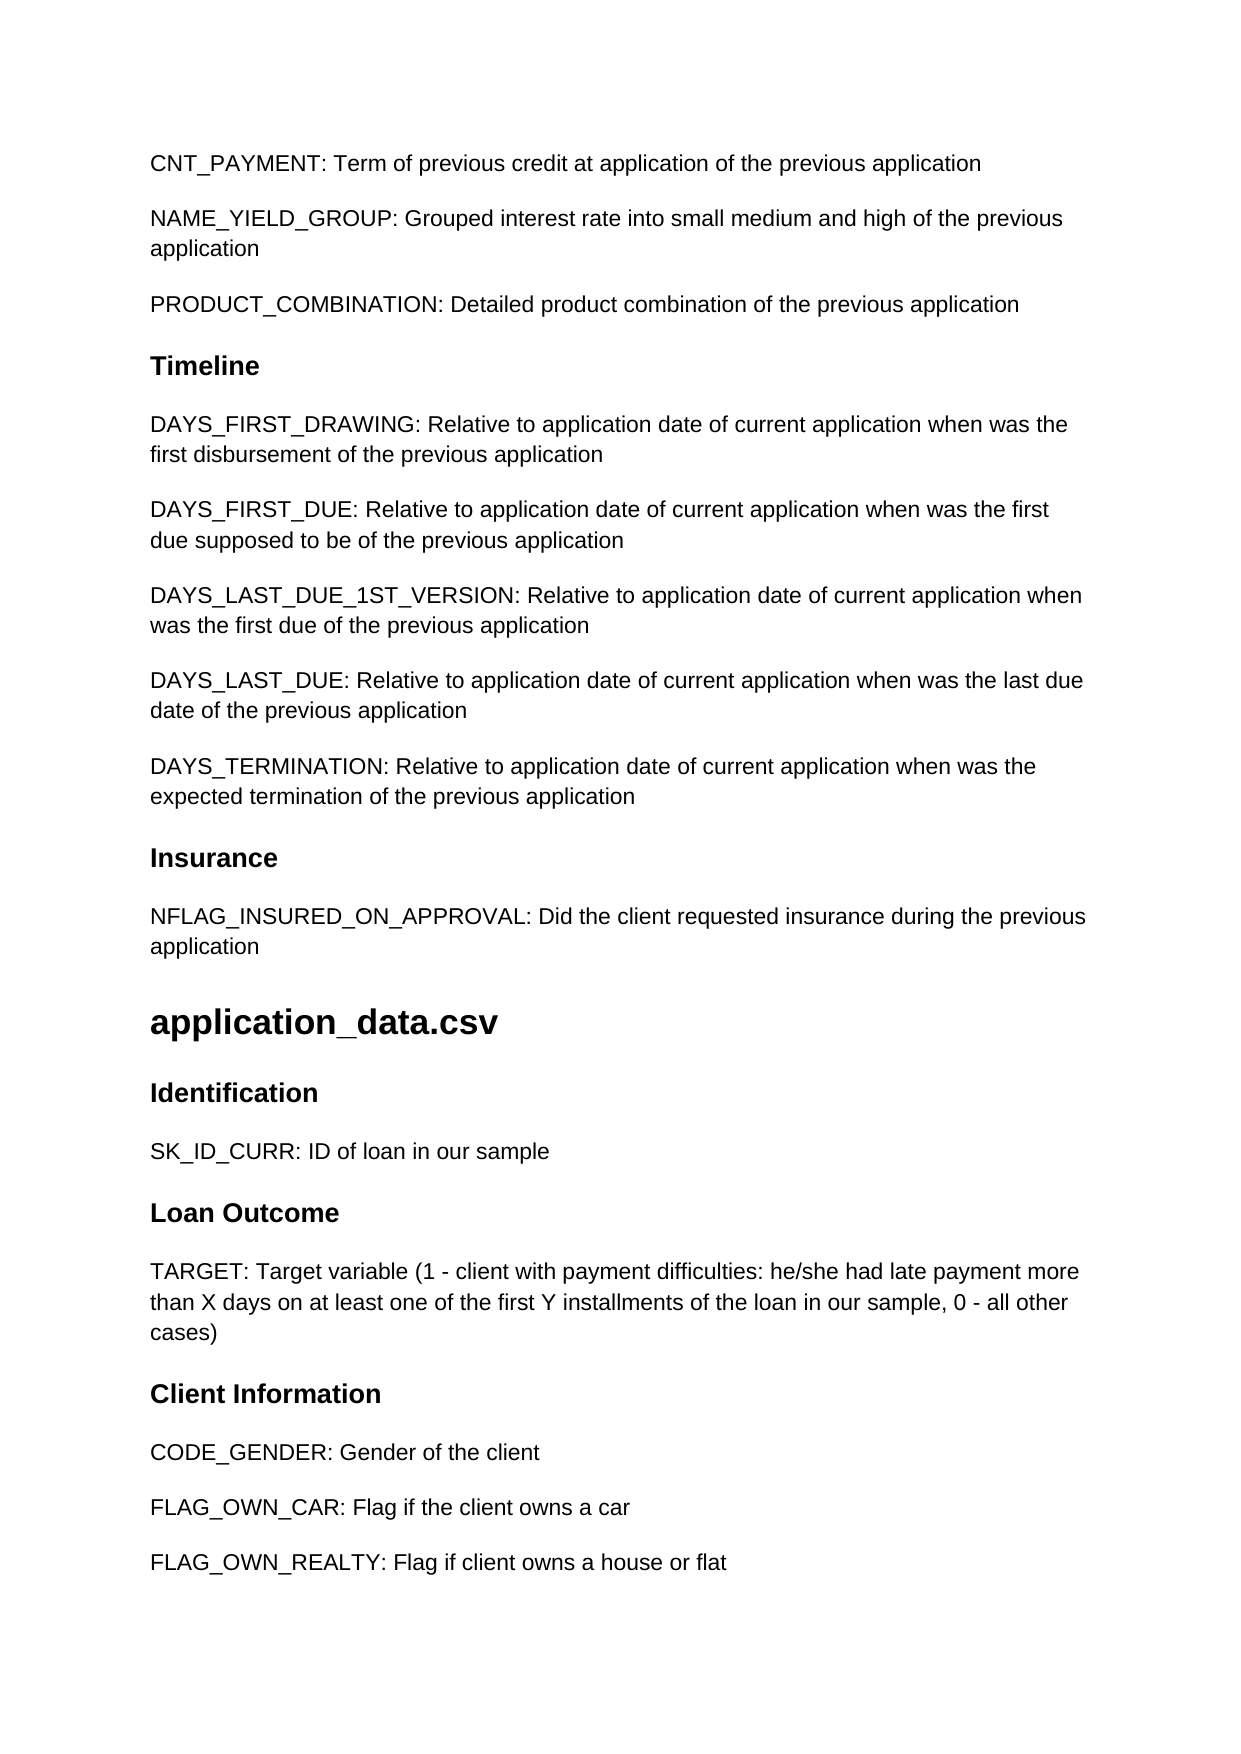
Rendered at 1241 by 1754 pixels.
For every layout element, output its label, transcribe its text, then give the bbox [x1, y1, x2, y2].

subtitle Client Information [150, 1378, 1090, 1409]
text TARGET: Target variable (1 - client with payment difficulties: he/she had late payment more than X days on at least one of the first Y installments of the loan in our sample, 0 - all other cases) [150, 1258, 1090, 1345]
subtitle Identification [150, 1077, 1090, 1108]
text DAYS_FIRST_DUE: Relative to application date of current application when was the first due supposed to be of the previous application [150, 496, 1090, 553]
text DAYS_FIRST_DRAWING: Relative to application date of current application when was the first disbursement of the previous application [150, 411, 1090, 467]
subtitle Timeline [150, 350, 1090, 381]
text NAME_YIELD_GROUP: Grouped interest rate into small medium and high of the previous application [150, 205, 1090, 262]
text NFLAG_INSURED_ON_APPROVAL: Did the client requested insurance during the previous application [150, 903, 1090, 960]
text SK_ID_CURR: ID of loan in our sample [150, 1138, 1090, 1164]
subtitle Insurance [150, 842, 1090, 873]
text DAYS_LAST_DUE_1ST_VERSION: Relative to application date of current application when was the first due of the previous application [150, 582, 1090, 638]
subtitle Loan Outcome [150, 1197, 1090, 1228]
text FLAG_OWN_CAR: Flag if the client owns a car [150, 1494, 1090, 1521]
subtitle application_data.csv [150, 1001, 1090, 1042]
text CODE_GENDER: Gender of the client [150, 1439, 1090, 1465]
text PRODUCT_COMBINATION: Detailed product combination of the previous application [150, 291, 1090, 317]
text DAYS_LAST_DUE: Relative to application date of current application when was the last due date of the previous application [150, 667, 1090, 724]
text DAYS_TERMINATION: Relative to application date of current application when was the expected termination of the previous application [150, 753, 1090, 809]
text FLAG_OWN_REALTY: Flag if client owns a house or flat [150, 1549, 1090, 1576]
text CNT_PAYMENT: Term of previous credit at application of the previous application [150, 150, 1090, 176]
